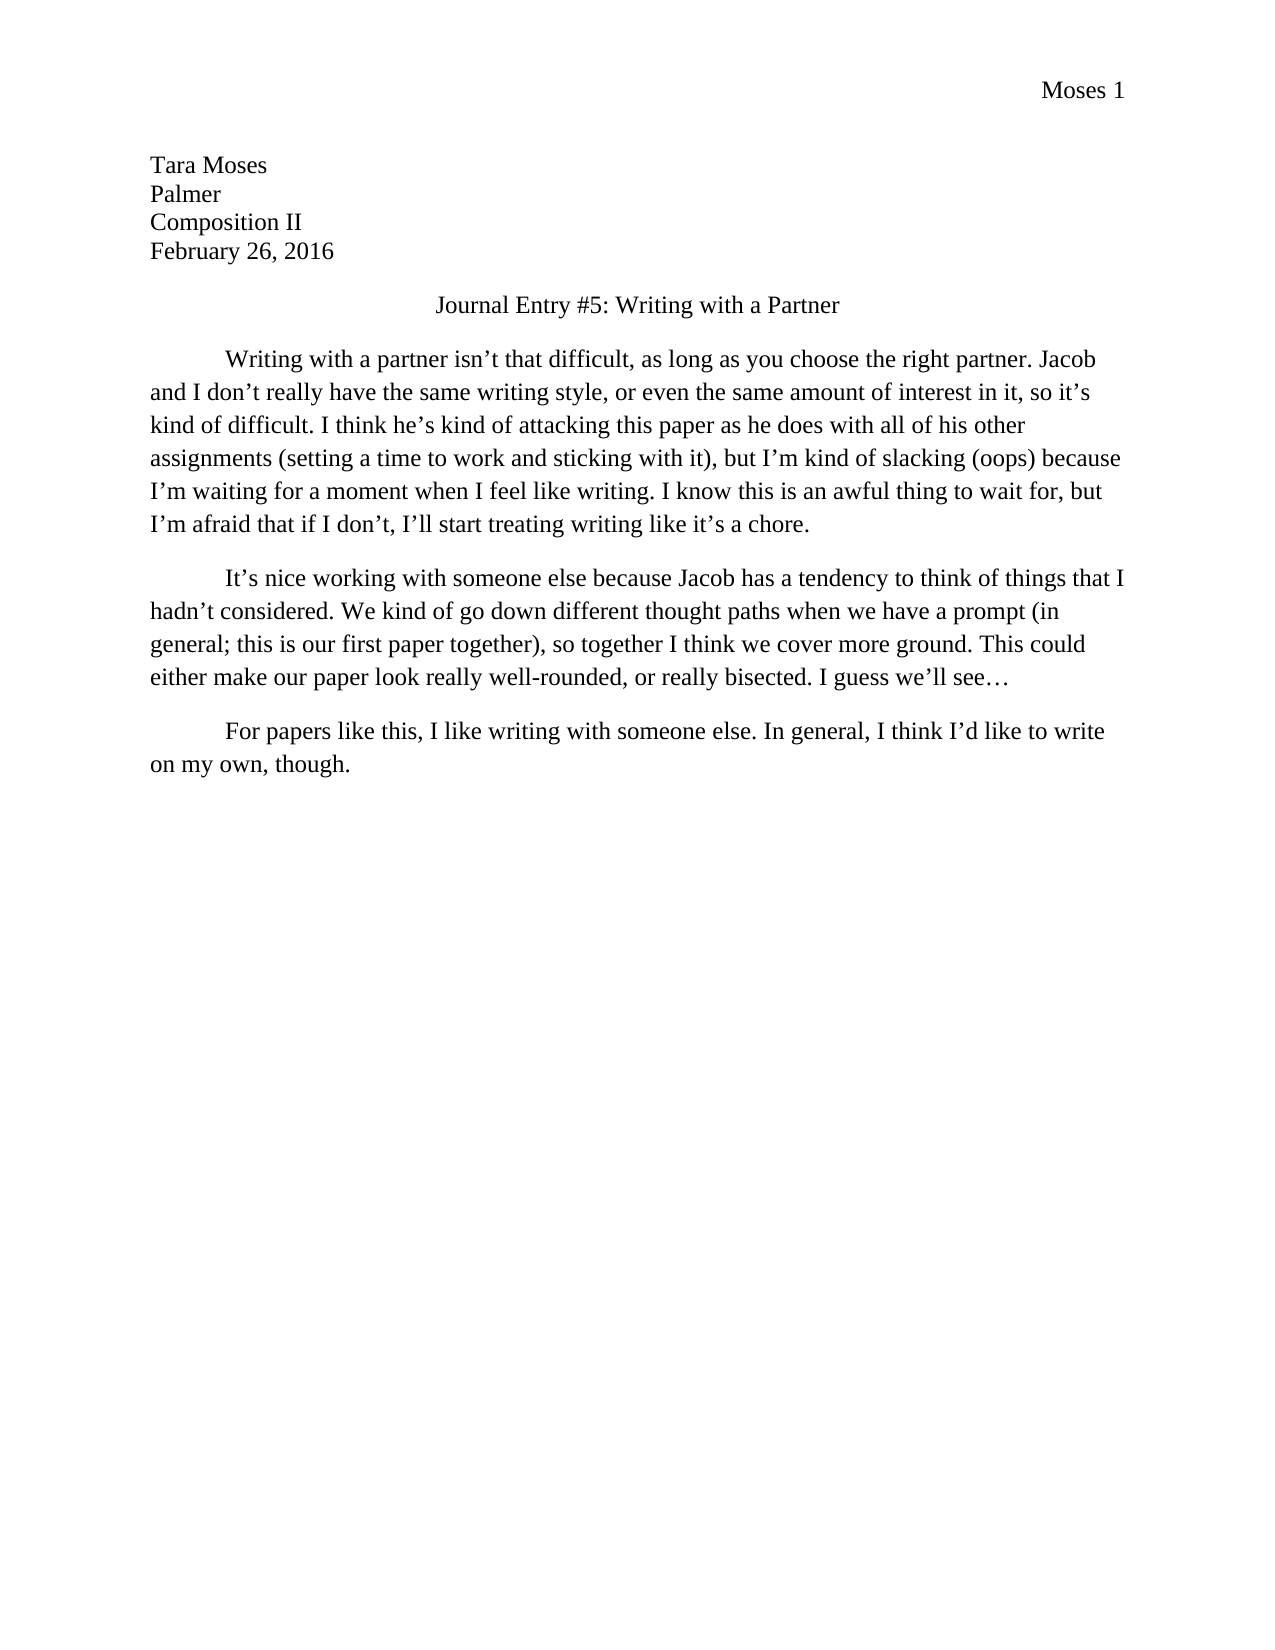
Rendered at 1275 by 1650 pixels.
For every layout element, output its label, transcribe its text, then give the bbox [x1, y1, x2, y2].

text Tara Moses [150, 150, 1125, 179]
text Composition II [150, 207, 1125, 236]
text February 26, 2016 [150, 236, 1125, 265]
text For papers like this, I like writing with someone else. In general, I think I’d like to write on my own, though. [150, 716, 1125, 778]
text It’s nice working with someone else because Jacob has a tendency to think of things that I hadn’t considered. We kind of go down different thought paths when we have a prompt (in general; this is our first paper together), so together I think we cover more ground. This could either make our paper look really well-rounded, or really bisected. I guess we’ll see… [150, 563, 1125, 691]
text Palmer [150, 179, 1125, 207]
text Journal Entry #5: Writing with a Partner [150, 290, 1125, 319]
text Writing with a partner isn’t that difficult, as long as you choose the right partner. Jacob and I don’t really have the same writing style, or even the same amount of interest in it, so it’s kind of difficult. I think he’s kind of attacking this paper as he does with all of his other assignments (setting a time to work and sticking with it), but I’m kind of slacking (oops) because I’m waiting for a moment when I feel like writing. I know this is an awful thing to wait for, but I’m afraid that if I don’t, I’ll start treating writing like it’s a chore. [150, 344, 1125, 538]
